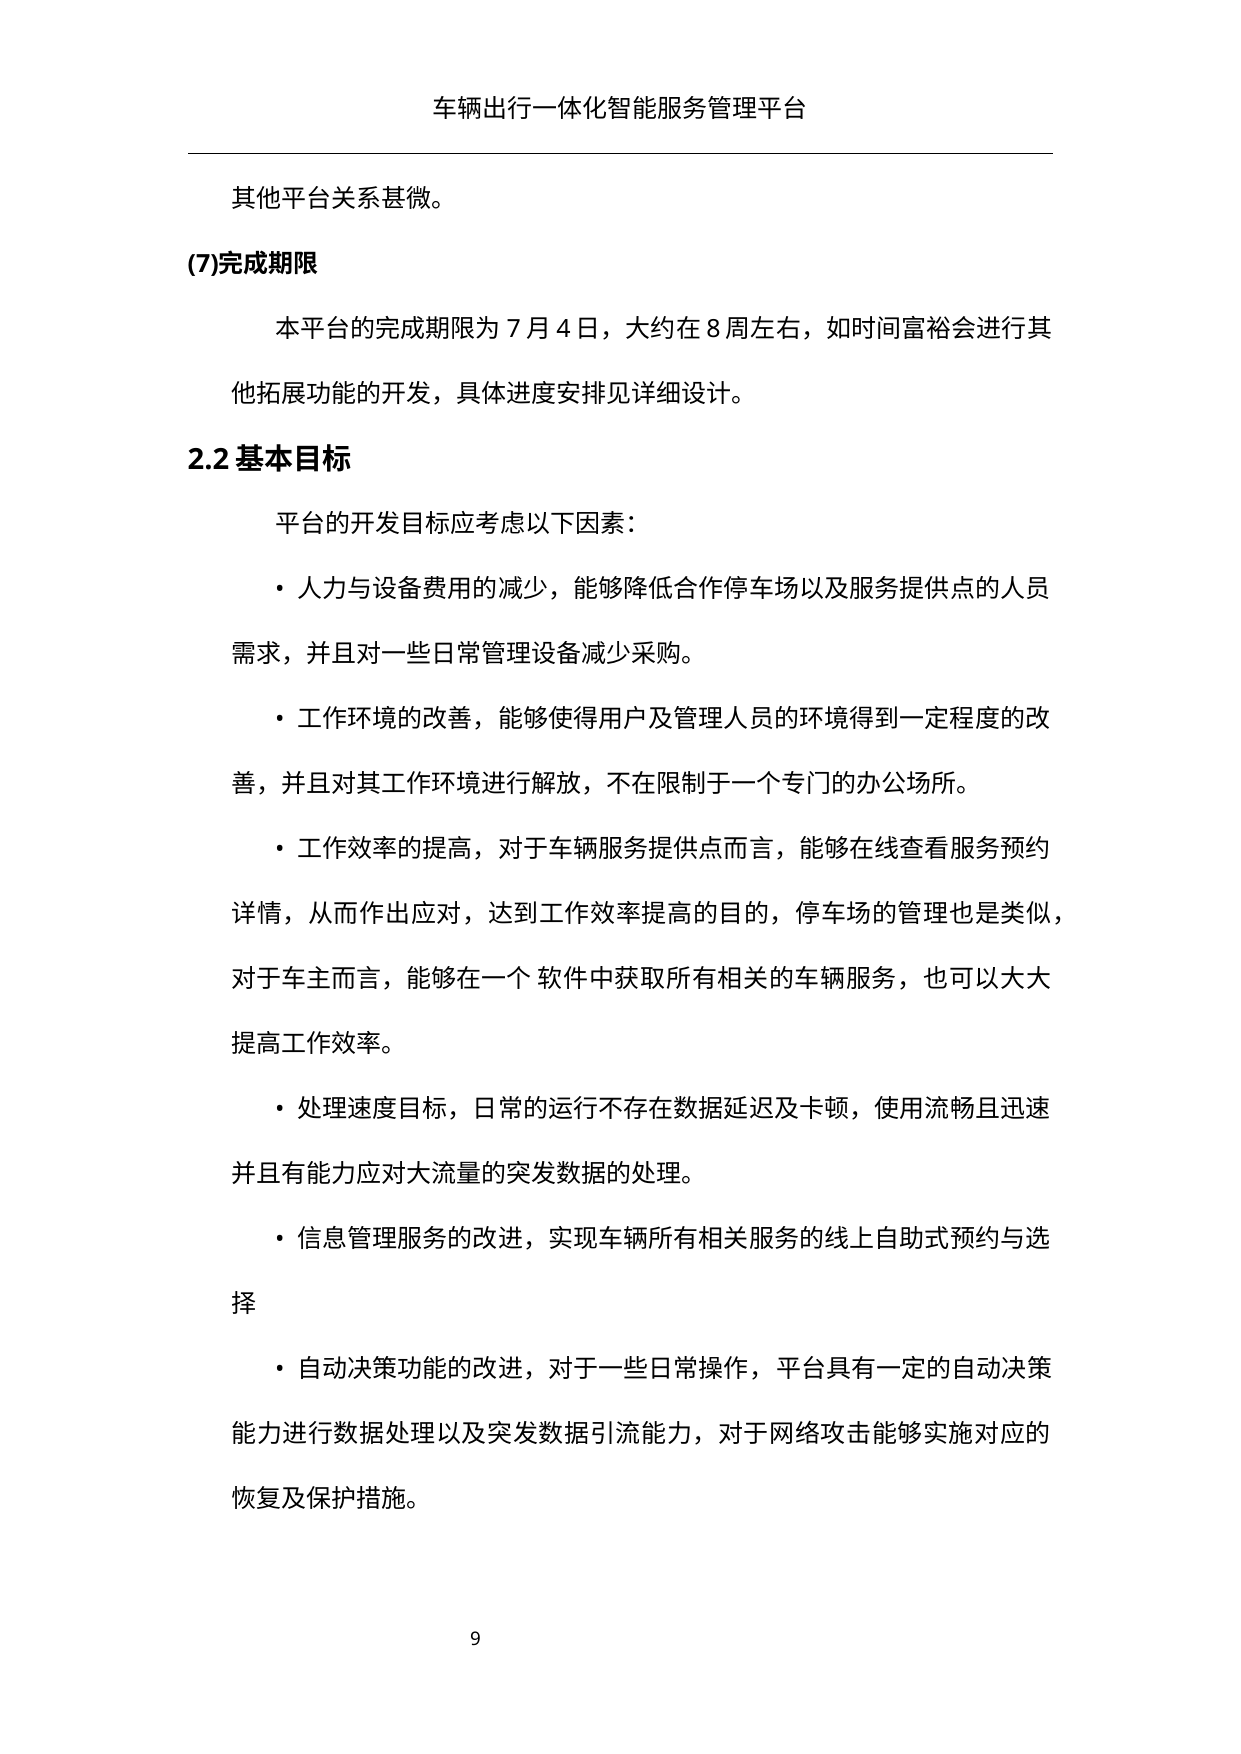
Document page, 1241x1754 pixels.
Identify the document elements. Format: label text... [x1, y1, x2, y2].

text • 信息管理服务的改进，实现车辆所有相关服务的线上自助式预约与选择 [231, 1204, 1053, 1334]
text 平台的开发目标应考虑以下因素： [231, 489, 1053, 554]
text 本平台的完成期限为7月4日，大约在8周左右，如时间富裕会进行其他拓展功能的开发，具体进度安排见详细设计。 [231, 294, 1053, 424]
text 2.2基本目标 [187, 424, 1053, 489]
text • 处理速度目标，日常的运行不存在数据延迟及卡顿，使用流畅且迅速并且有能力应对大流量的突发数据的处理。 [231, 1074, 1053, 1204]
text (7)完成期限 [187, 229, 1053, 294]
text • 工作效率的提高，对于车辆服务提供点而言，能够在线查看服务预约详情，从而作出应对，达到工作效率提高的目的，停车场的管理也是类似，对于车主而言，能够在一个 软件中获取所有相关的车辆服务，也可以大大提高工作效率。 [231, 814, 1053, 1074]
text • 工作环境的改善，能够使得用户及管理人员的环境得到一定程度的改善，并且对其工作环境进行解放，不在限制于一个专门的办公场所。 [231, 684, 1053, 814]
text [231, 164, 1053, 229]
text • 自动决策功能的改进，对于一些日常操作，平台具有一定的自动决策能力进行数据处理以及突发数据引流能力，对于网络攻击能够实施对应的恢复及保护措施。 [231, 1334, 1053, 1529]
text • 人力与设备费用的减少，能够降低合作停车场以及服务提供点的人员需求，并且对一些日常管理设备减少采购。 [231, 554, 1053, 684]
